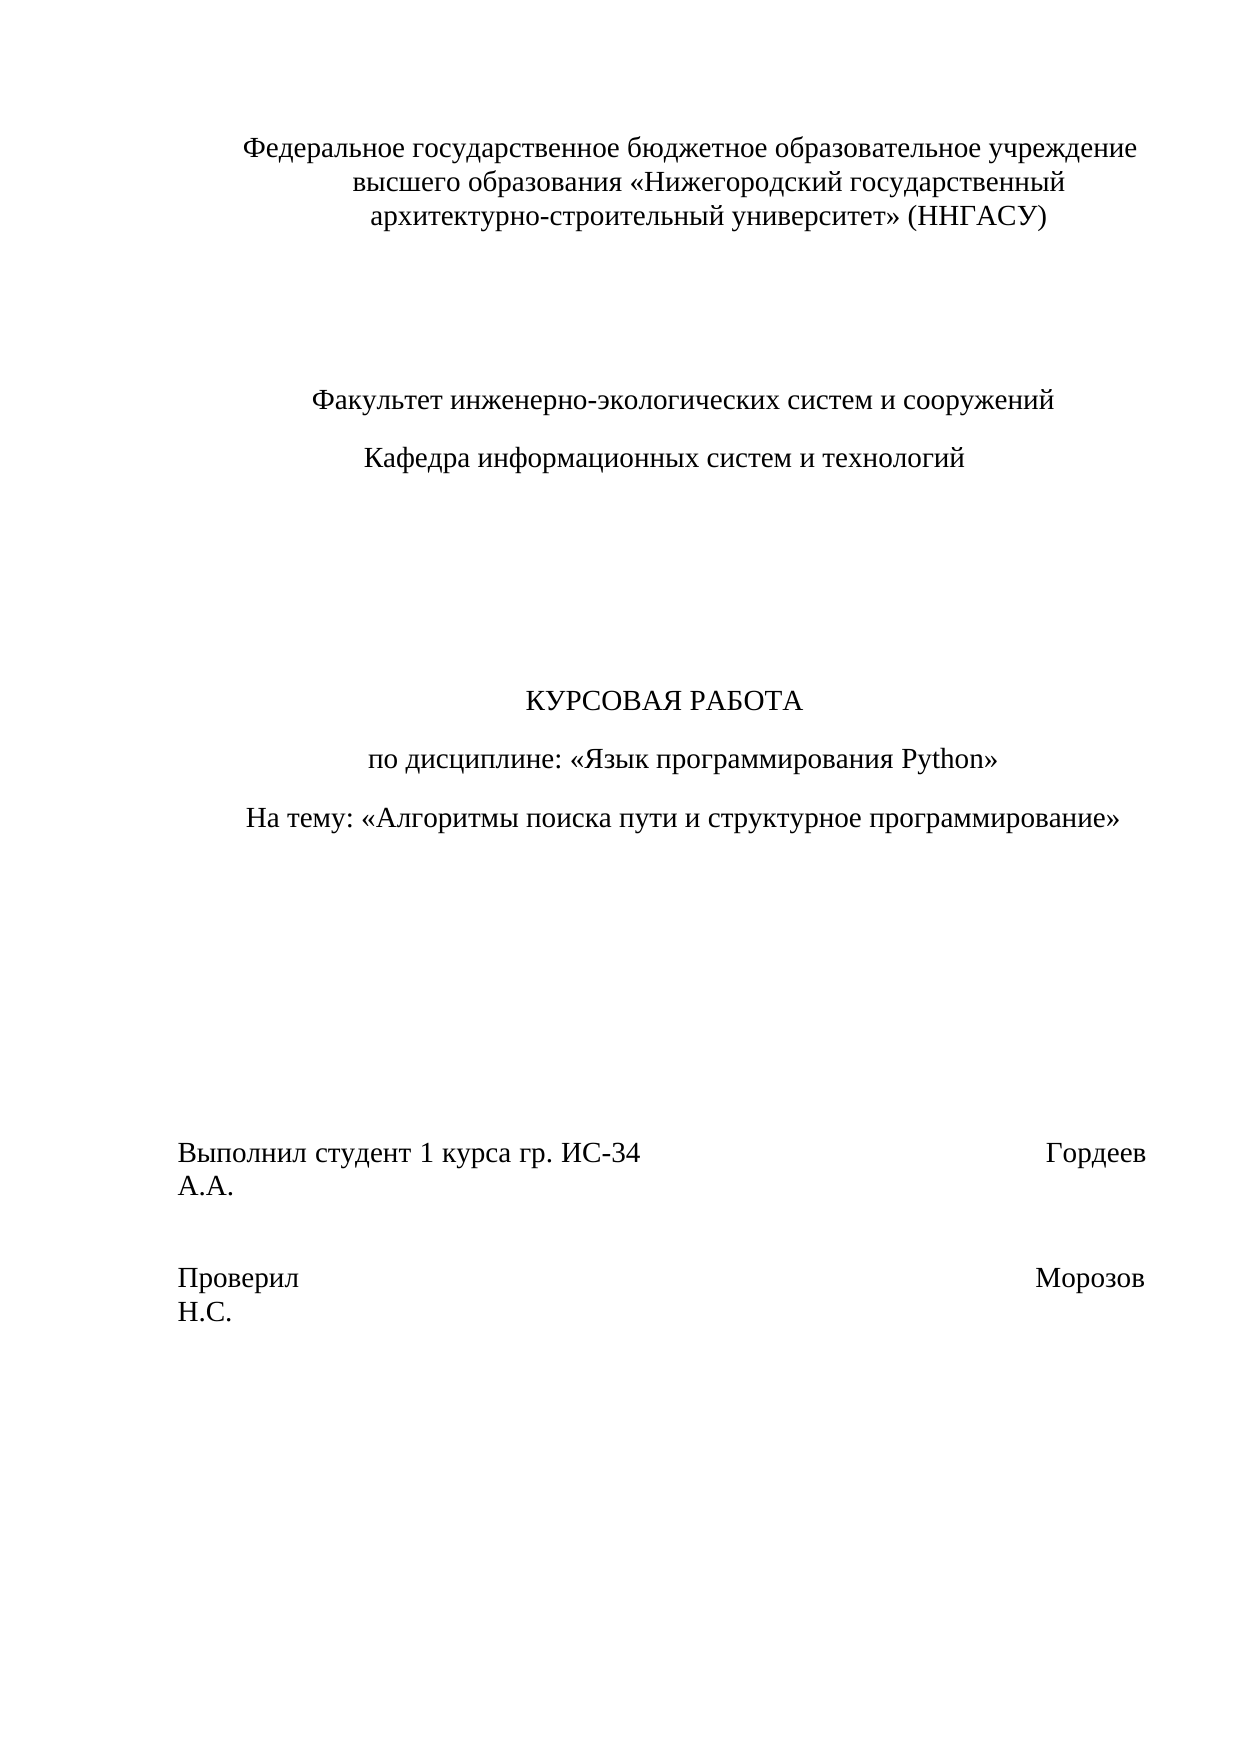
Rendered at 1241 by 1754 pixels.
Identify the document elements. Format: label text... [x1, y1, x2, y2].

text Кафедра информационных систем и технологий [177, 440, 1152, 474]
text КУРСОВАЯ РАБОТА [177, 683, 1152, 717]
text Федеральное государственное бюджетное образовательное учреждение высшего образования «Нижегородский государственный архитектурно-строительный университет» (ННГАСУ) [229, 131, 1152, 231]
text Выполнил студент 1 курса гр. ИС-34 Гордеев А.А. [177, 1135, 1152, 1202]
text Факультет инженерно-экологических систем и сооружений [214, 382, 1152, 415]
text по дисциплине: «Язык программирования Python» [214, 742, 1152, 775]
text На тему: «Алгоритмы поиска пути и структурное программирование» [214, 800, 1152, 834]
text Проверил Морозов Н.С. [177, 1261, 1152, 1328]
